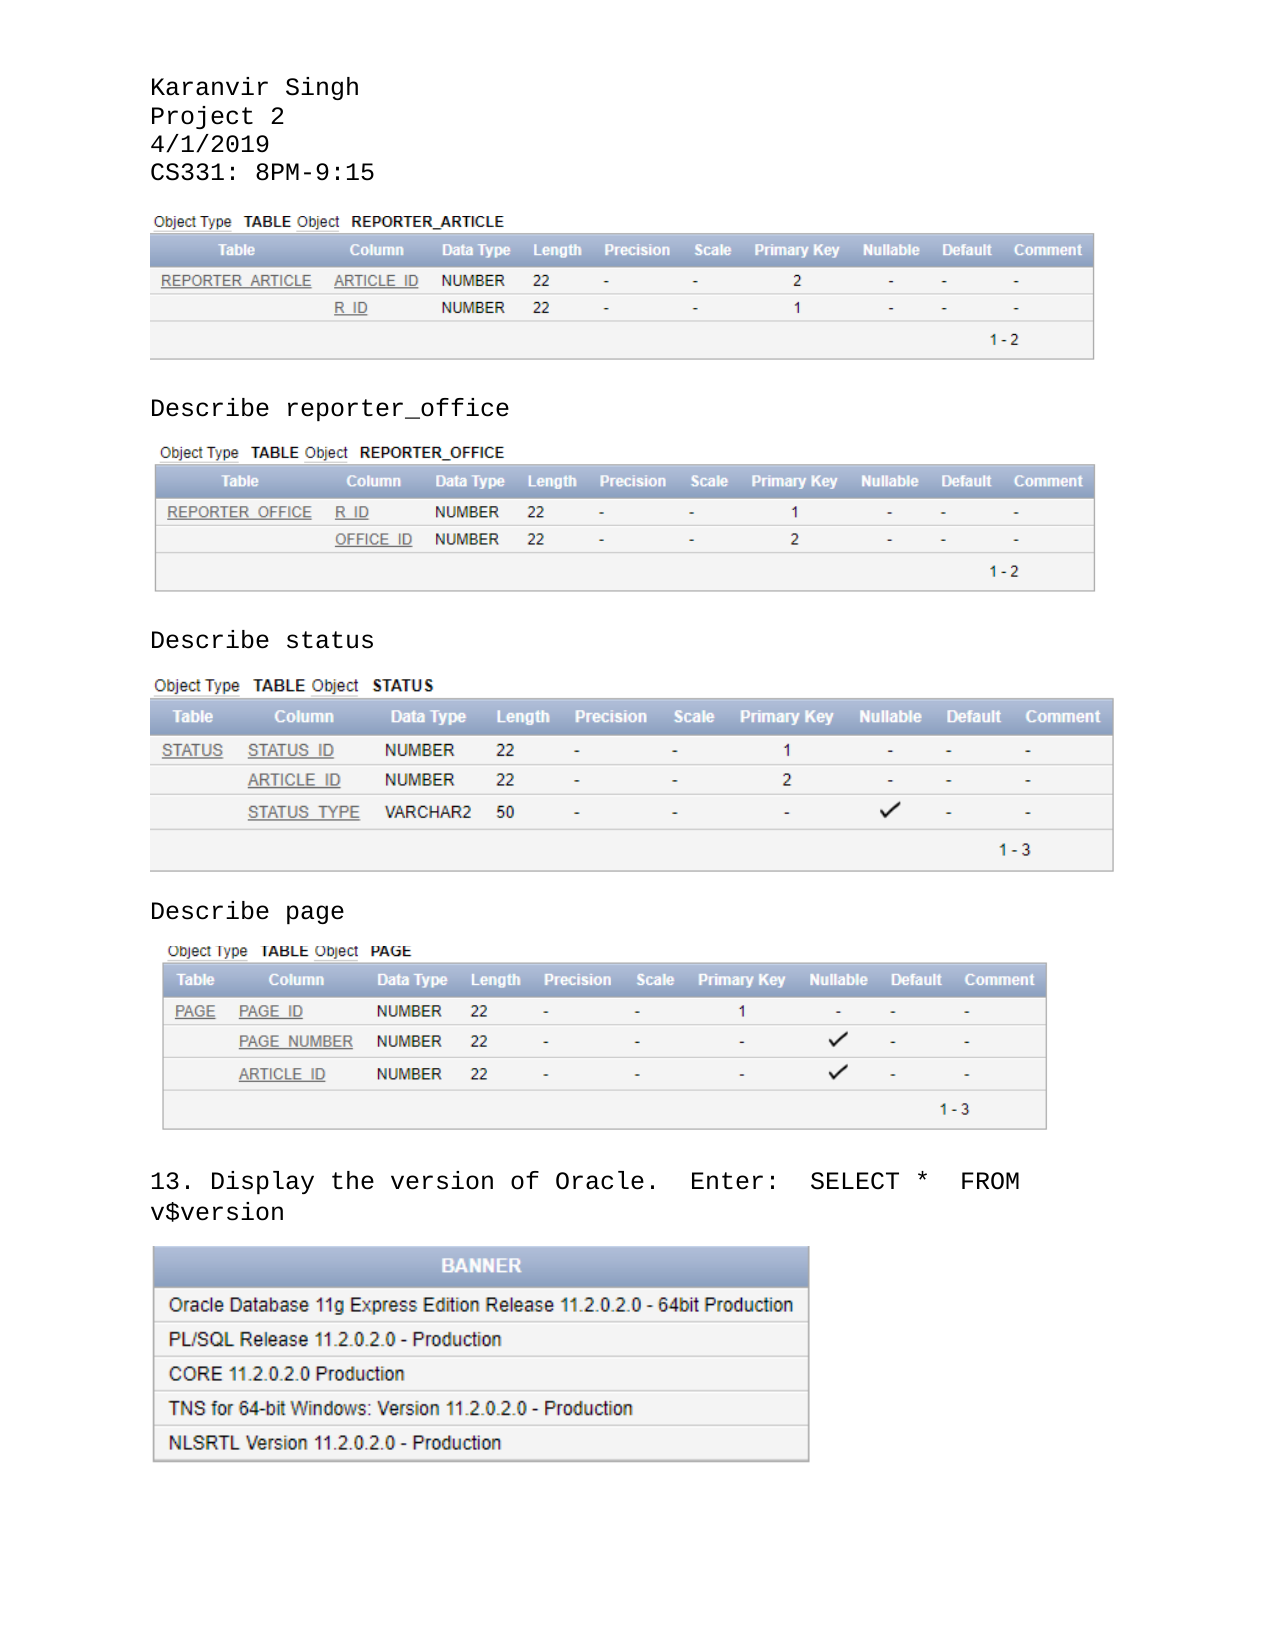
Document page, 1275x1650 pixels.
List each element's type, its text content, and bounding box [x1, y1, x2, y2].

picture [150, 674, 1125, 880]
text Describe status [150, 628, 1125, 656]
picture [150, 442, 1125, 609]
text Describe reporter_office [150, 395, 1125, 423]
text Describe page [150, 899, 1125, 927]
text 13. Display the version of Oracle. Enter: SELECT * FROM v$version [150, 1169, 1125, 1228]
picture [150, 1246, 827, 1464]
picture [150, 216, 1125, 377]
picture [150, 946, 1125, 1150]
